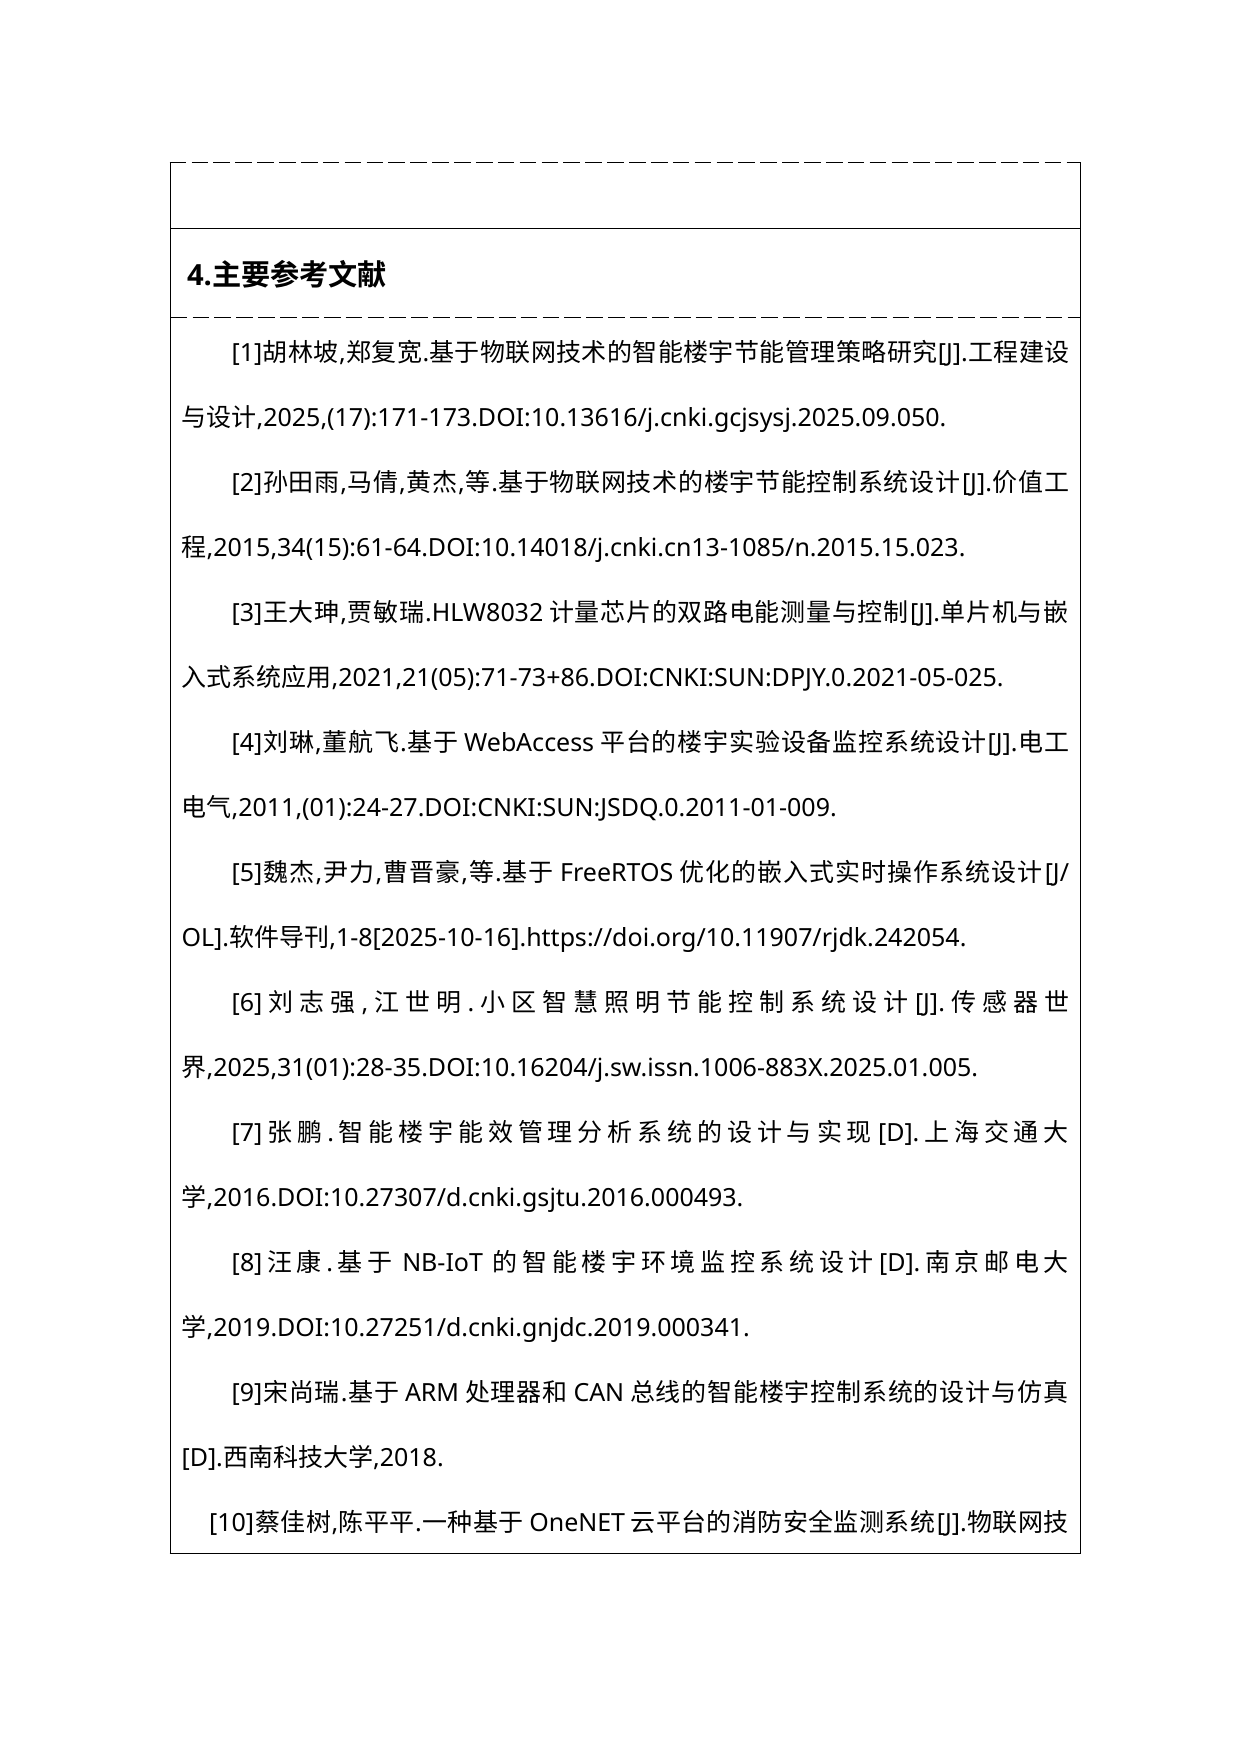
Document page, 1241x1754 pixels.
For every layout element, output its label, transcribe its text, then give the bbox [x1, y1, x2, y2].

table_cell 4.主要参考文献 [171, 229, 1080, 317]
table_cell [171, 162, 1080, 228]
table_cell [171, 317, 1080, 1553]
